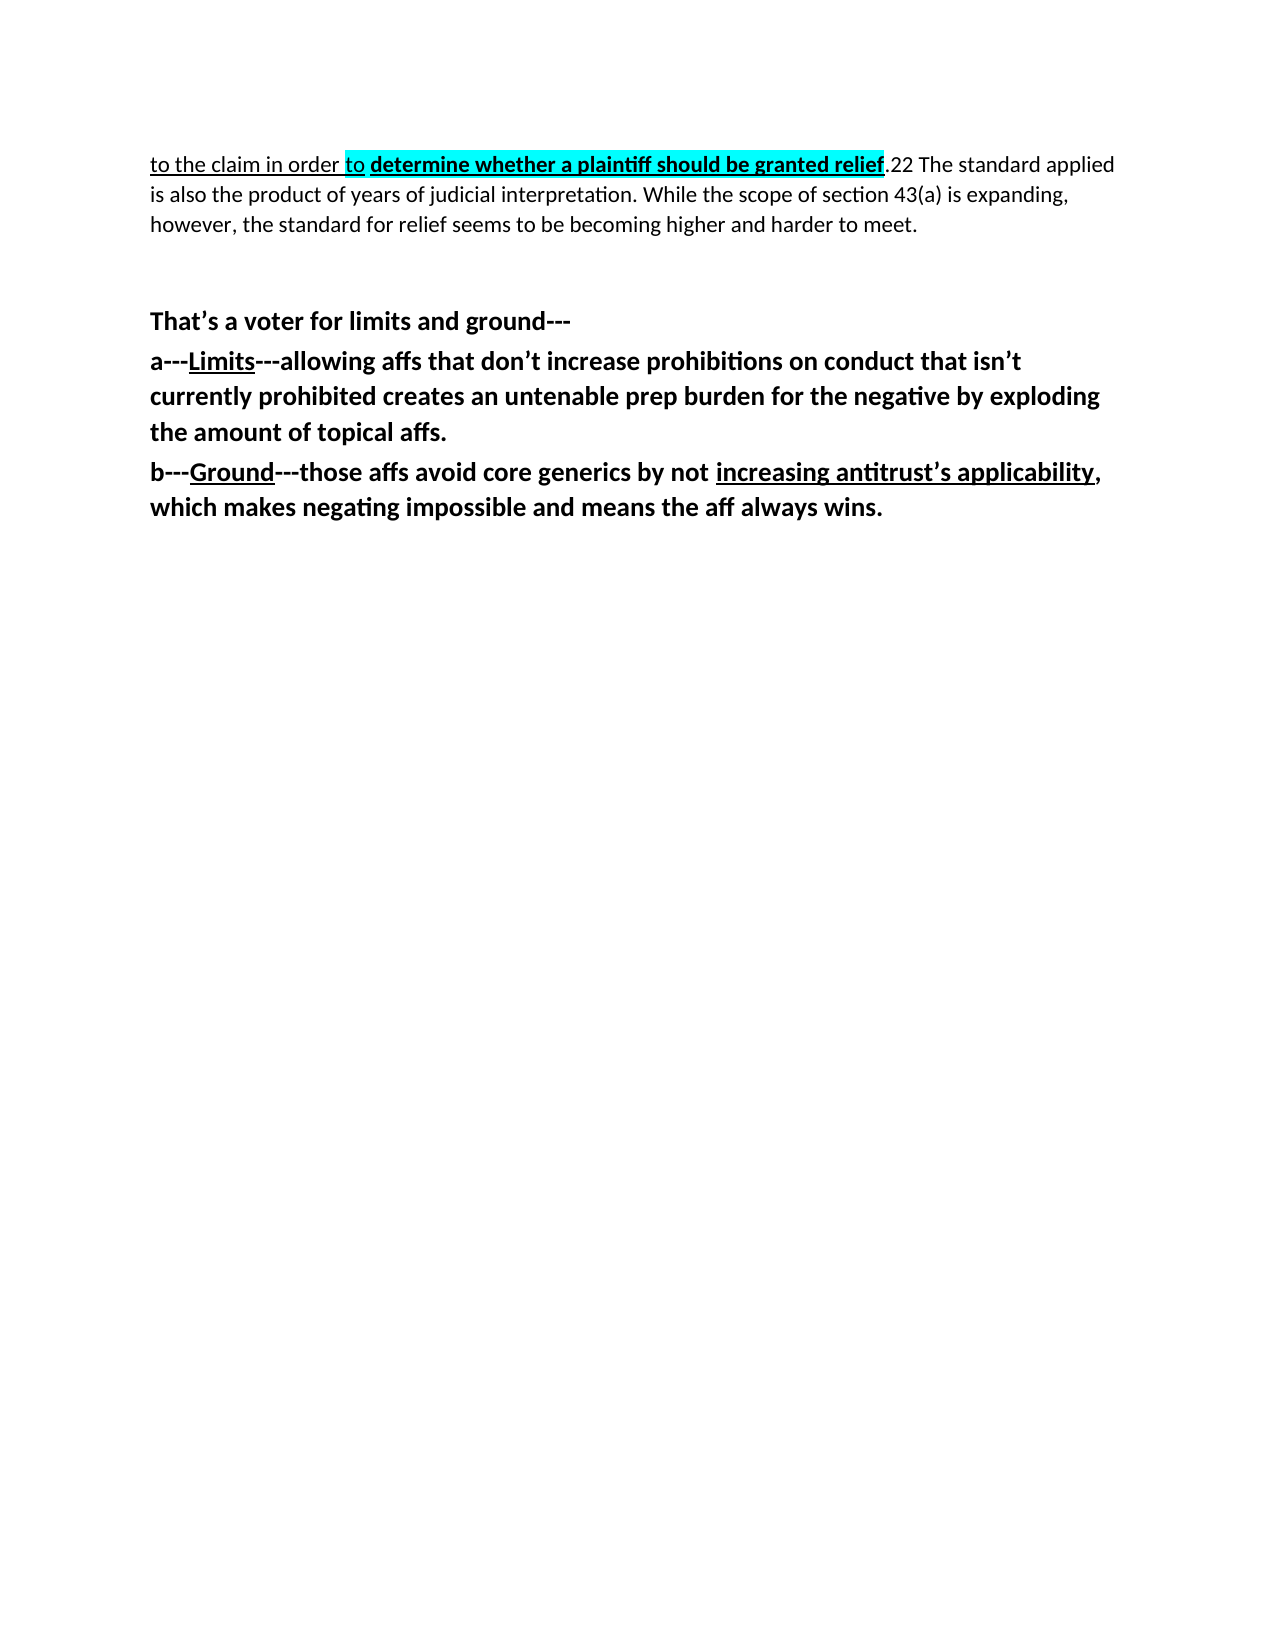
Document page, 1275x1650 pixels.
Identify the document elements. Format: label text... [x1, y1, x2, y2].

subtitle b---Ground---those affs avoid core generics by not increasing antitrust’s applicability, which makes negating impossible and means the aff always wins. [150, 455, 1125, 524]
subtitle That’s a voter for limits and ground--- [150, 304, 1125, 337]
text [150, 150, 1125, 238]
subtitle a---Limits---allowing affs that don’t increase prohibitions on conduct that isn’t currently prohibited creates an untenable prep burden for the negative by exploding the amount of topical affs. [150, 344, 1125, 448]
